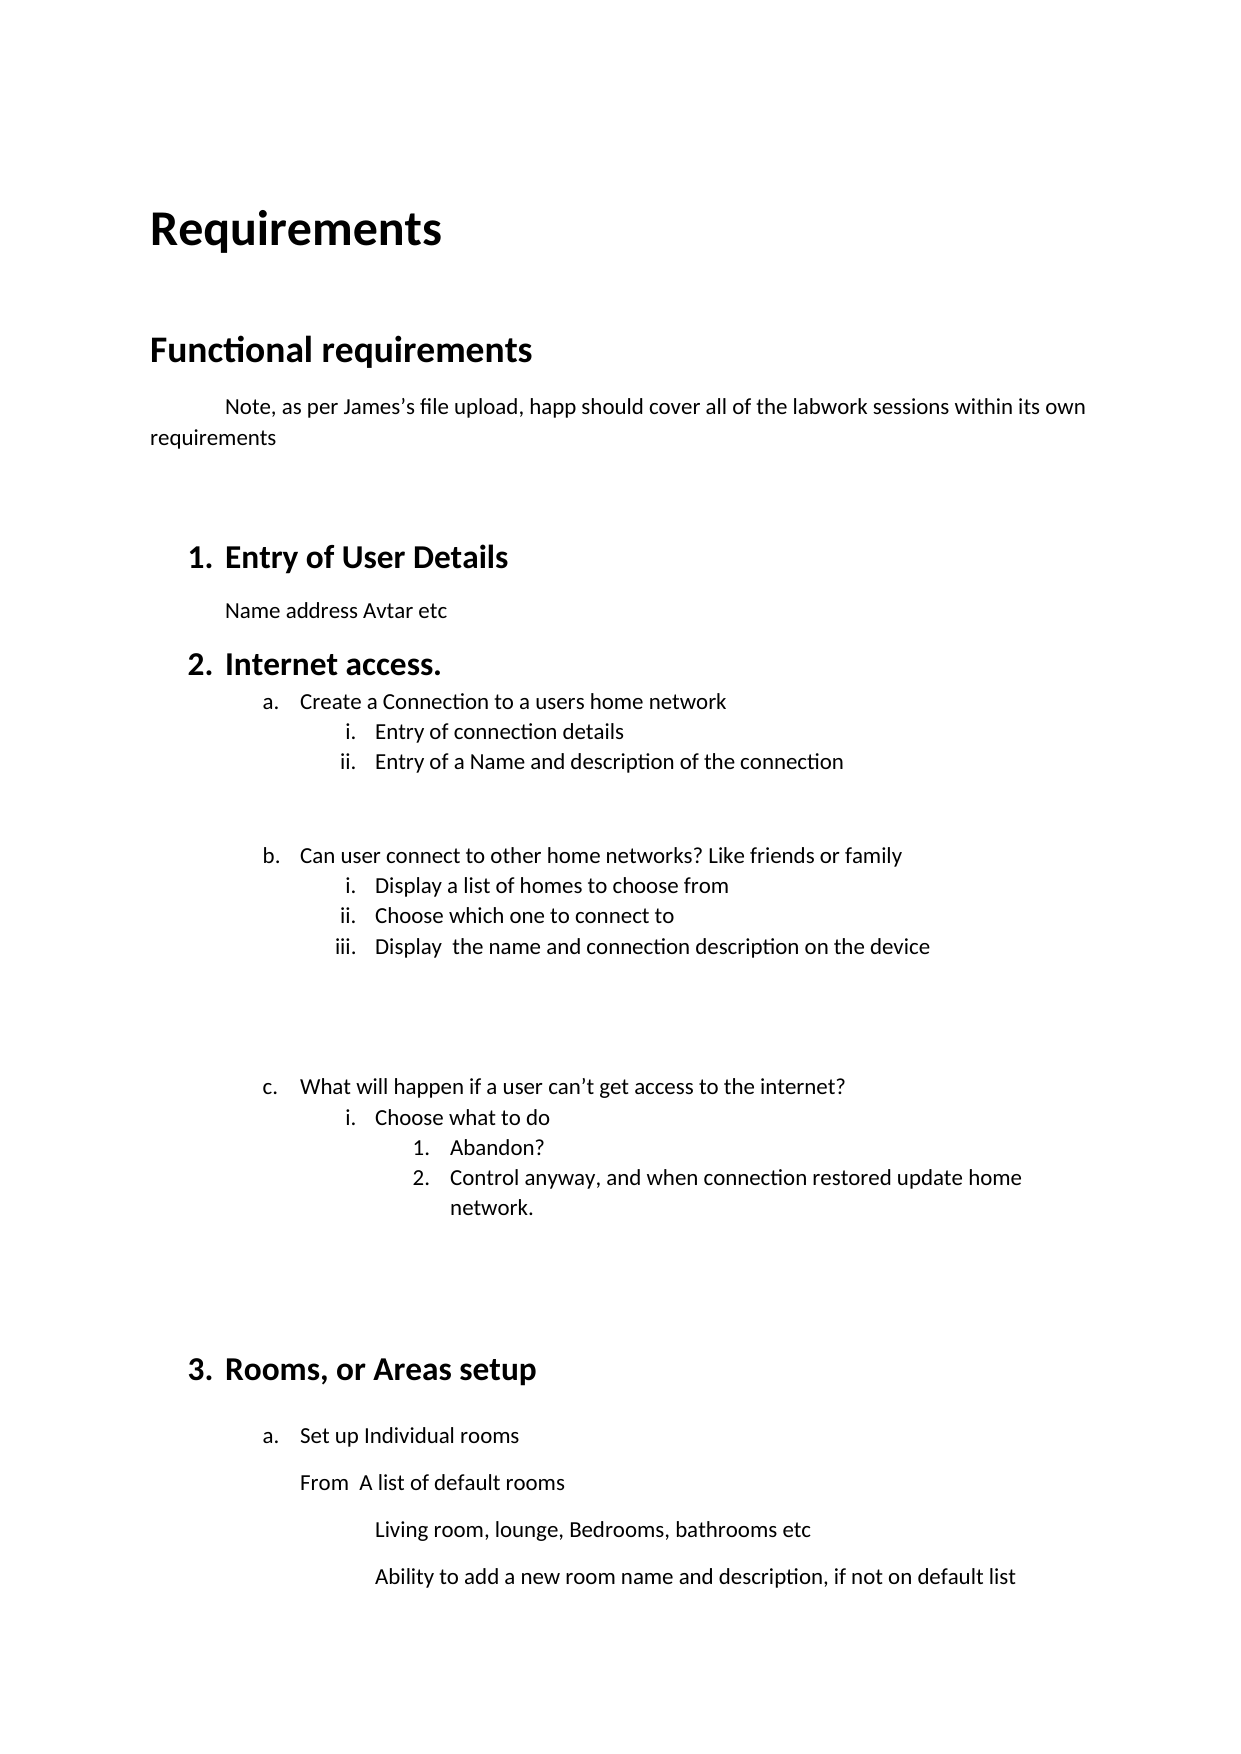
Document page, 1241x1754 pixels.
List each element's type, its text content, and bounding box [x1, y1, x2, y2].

list Set up Individual rooms [262, 1422, 1090, 1450]
list Display a list of homes to choose from [356, 871, 1090, 899]
list Entry of connection details [356, 717, 1090, 745]
text Ability to add a new room name and description, if not on default list [337, 1562, 1090, 1590]
list Internet access. [187, 643, 1090, 684]
list Control anyway, and when connection restored update home network. [412, 1163, 1090, 1221]
text Name address Avtar etc [225, 596, 1090, 624]
list Display the name and connection description on the device [356, 932, 1090, 960]
list Abandon? [412, 1133, 1090, 1161]
list Rooms, or Areas setup [187, 1347, 1090, 1388]
list What will happen if a user can’t get access to the internet? [262, 1072, 1090, 1101]
text From A list of default rooms [262, 1468, 1090, 1497]
list Create a Connection to a users home network [262, 687, 1090, 715]
list Entry of User Details [187, 536, 1090, 576]
text Note, as per James’s file upload, happ should cover all of the labwork sessions within its own requirements [150, 392, 1090, 451]
text Living room, lounge, Bedrooms, bathrooms etc [337, 1515, 1090, 1543]
list Entry of a Name and description of the connection [356, 747, 1090, 776]
text Requirements [150, 197, 1090, 258]
list Can user connect to other home networks? Like friends or family [262, 841, 1090, 869]
text Functional requirements [150, 326, 1090, 372]
list Choose what to do [356, 1103, 1090, 1131]
list Choose which one to connect to [356, 902, 1090, 930]
